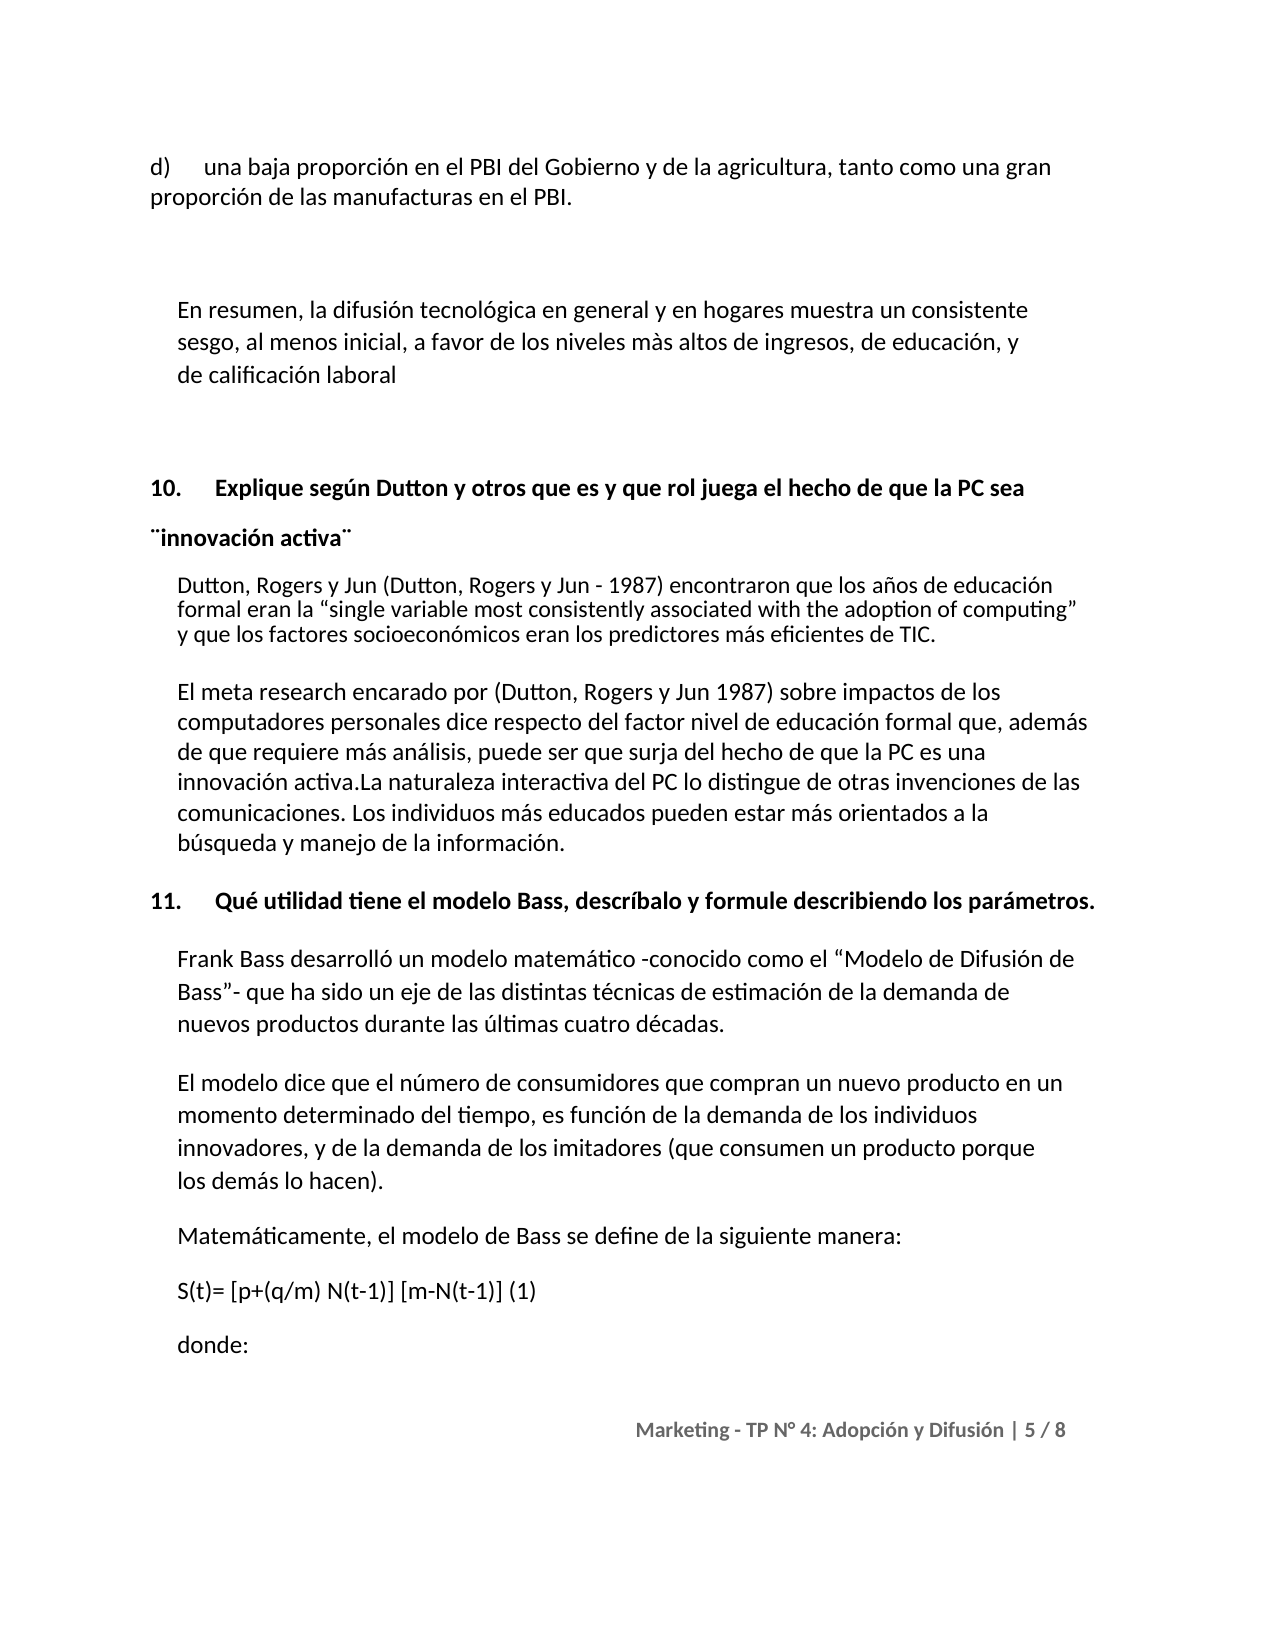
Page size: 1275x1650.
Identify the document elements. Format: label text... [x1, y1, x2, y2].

list Qué utilidad tiene el modelo Bass, descríbalo y formule describiendo los parámetros. [150, 886, 1125, 916]
text Matemáticamente, el modelo de Bass se define de la siguiente manera: [177, 1220, 1125, 1251]
text Dutton, Rogers y Jun (Dutton, Rogers y Jun - 1987) encontraron que los ​años de educación formal ​eran la “single variable most consistently associated with the adoption of computing” y que los factores socioeconómicos eran los predictores más eficientes de TIC. [177, 574, 1094, 648]
text S(t)= [p+(q/m) N(t-1)] [m-N(t-1)] (1) [177, 1275, 1125, 1305]
text El modelo dice que el número de consumidores que compran un nuevo producto en un momento determinado del tiempo, es función de la demanda de los individuos innovadores, y de la demanda de los imitadores (que consumen un producto porque los demás lo hacen). [177, 1067, 1069, 1196]
text En resumen, la difusión tecnológica en general y en hogares muestra un consistente sesgo, al menos inicial, a favor de los niveles màs altos de ingresos, de educación, y de calificación laboral [177, 294, 1050, 390]
text El meta research encarado por (Dutton, Rogers y Jun 1987) sobre impactos de los computadores personales dice respecto del factor nivel de educación formal que, además de que requiere más análisis, puede ser que surja del hecho de que la PC es una innovación activa​.La naturaleza interactiva del PC lo distingue de otras invenciones de las comunicaciones. Los individuos más educados pueden estar más orientados a la búsqueda y manejo de la información. [177, 676, 1094, 858]
text donde: [177, 1329, 1125, 1360]
list una baja proporción en el PBI del Gobierno y de la agricultura, tanto como una gran proporción de las manufacturas en el PBI. [150, 151, 1125, 212]
list Explique según Dutton y otros que es y que rol juega el hecho de que la PC sea ¨innovación activa¨ [150, 472, 1125, 553]
text Frank Bass desarrolló un modelo matemático -conocido como el “Modelo de Difusión de Bass”- que ha sido un eje de las distintas técnicas de estimación de la demanda de nuevos productos durante las últimas cuatro décadas. [177, 943, 1087, 1039]
text Marketing - TP N° 4: Adopción y Difusión | 5 / 8 [635, 1416, 1125, 1442]
